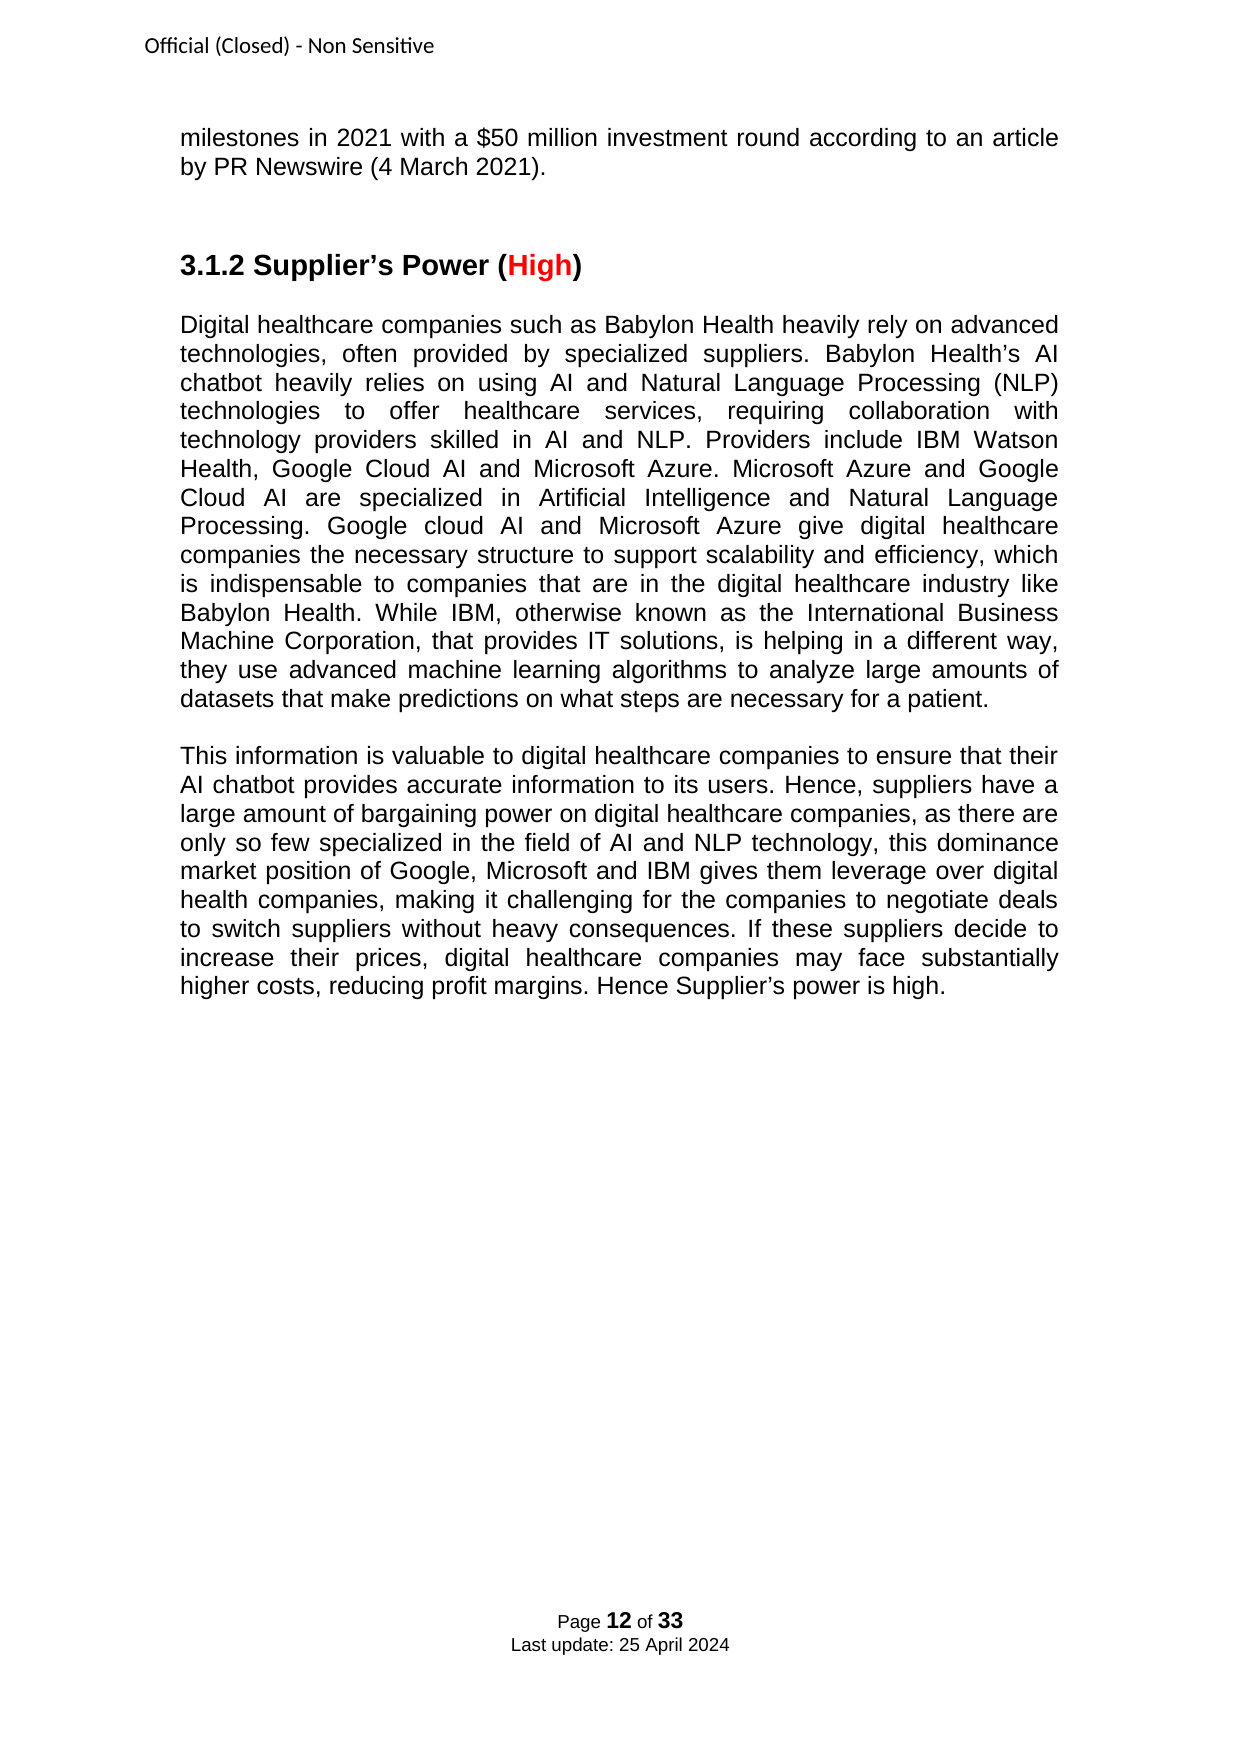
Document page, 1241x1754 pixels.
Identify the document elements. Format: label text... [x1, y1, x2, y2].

text Digital healthcare companies such as Babylon Health heavily rely on advanced technologies, often provided by specialized suppliers. Babylon Health’s AI chatbot heavily relies on using AI and Natural Language Processing (NLP) technologies to offer healthcare services, requiring collaboration with technology providers skilled in AI and NLP. Providers include IBM Watson Health, Google Cloud AI and Microsoft Azure. Microsoft Azure and Google Cloud AI are specialized in Artificial Intelligence and Natural Language Processing. Google cloud AI and Microsoft Azure give digital healthcare companies the necessary structure to support scalability and efficiency, which is indispensable to companies that are in the digital healthcare industry like Babylon Health. While IBM, otherwise known as the International Business Machine Corporation, that provides IT solutions, is helping in a different way, they use advanced machine learning algorithms to analyze large amounts of datasets that make predictions on what steps are necessary for a patient. [180, 310, 1060, 712]
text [180, 123, 1060, 181]
text 3.1.2 Supplier’s Power (High) [180, 248, 1060, 281]
text This information is valuable to digital healthcare companies to ensure that their AI chatbot provides accurate information to its users. Hence, suppliers have a large amount of bargaining power on digital healthcare companies, as there are only so few specialized in the field of AI and NLP technology, this dominance market position of Google, Microsoft and IBM gives them leverage over digital health companies, making it challenging for the companies to negotiate deals to switch suppliers without heavy consequences. If these suppliers decide to increase their prices, digital healthcare companies may face substantially higher costs, reducing profit margins. Hence Supplier’s power is high. [180, 741, 1060, 1000]
